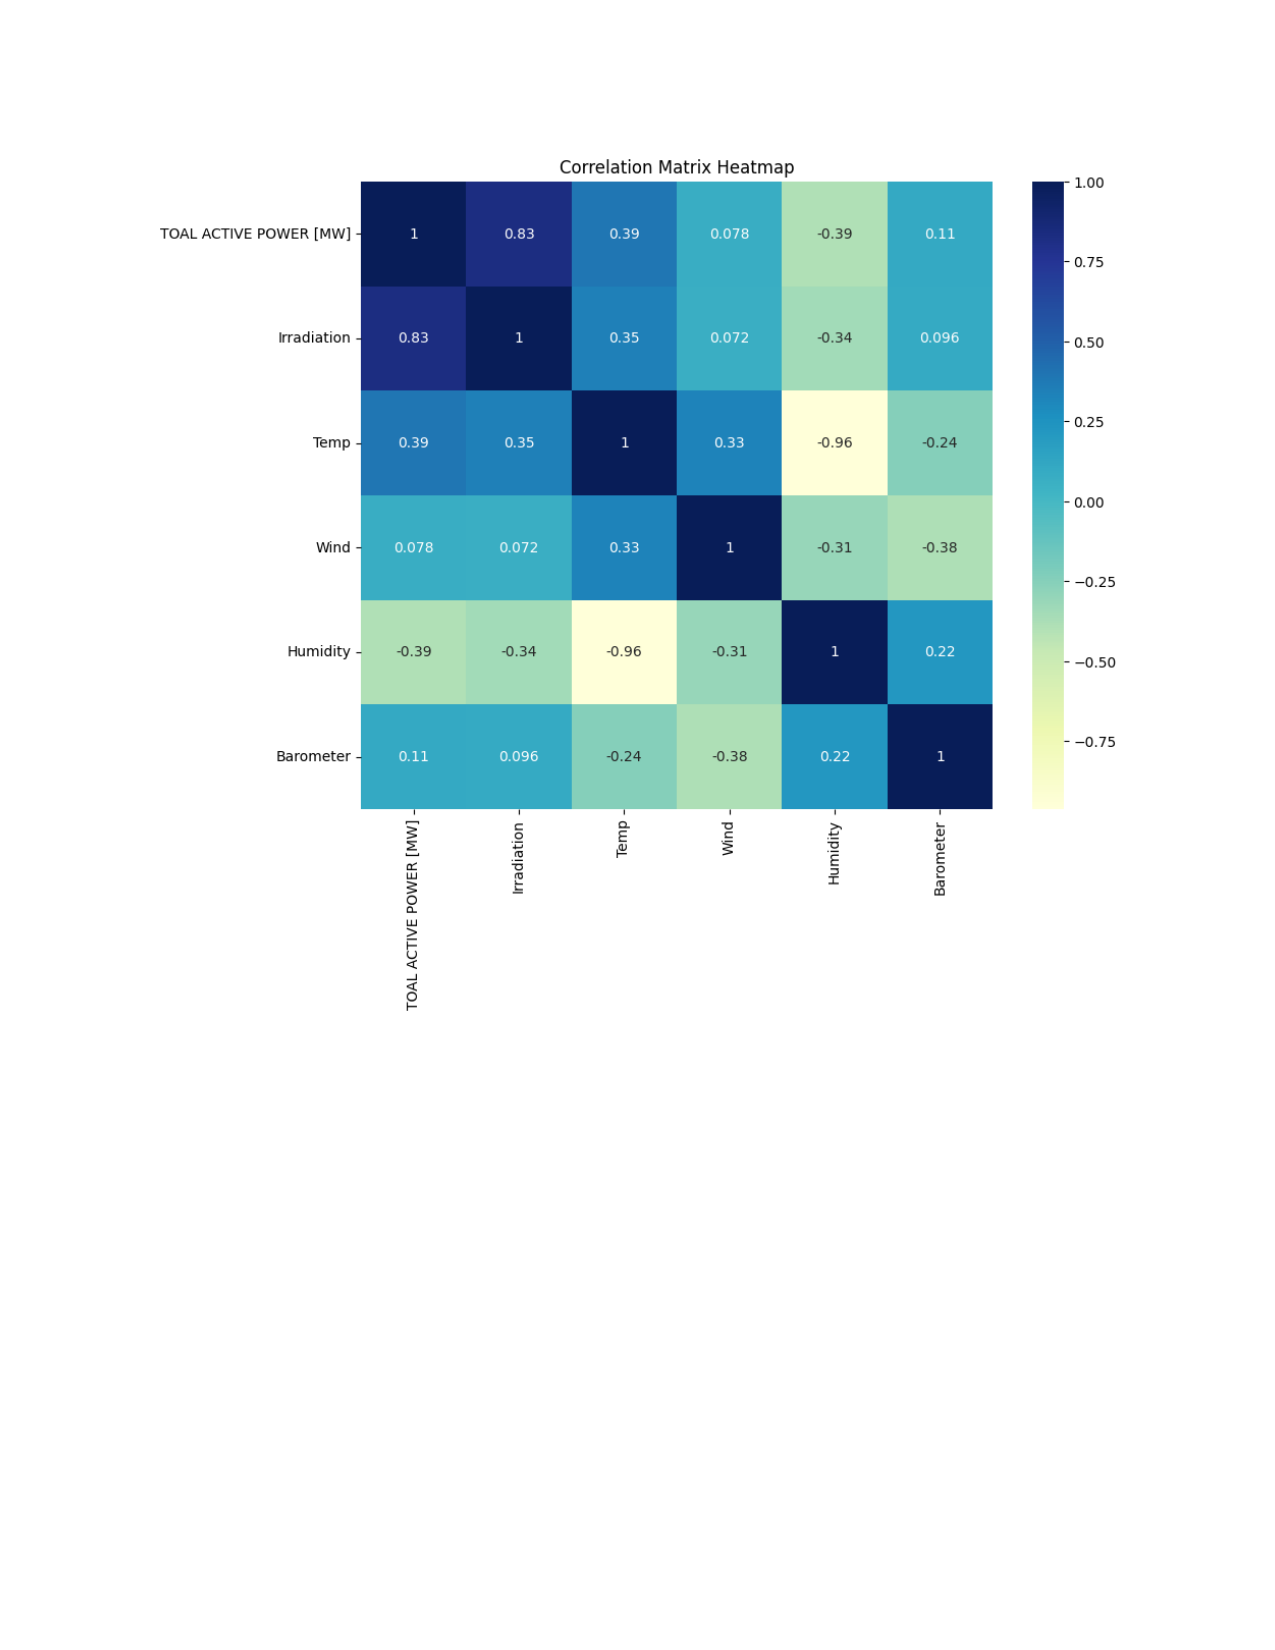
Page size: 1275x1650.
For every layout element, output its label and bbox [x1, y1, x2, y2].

picture [150, 150, 1125, 1020]
